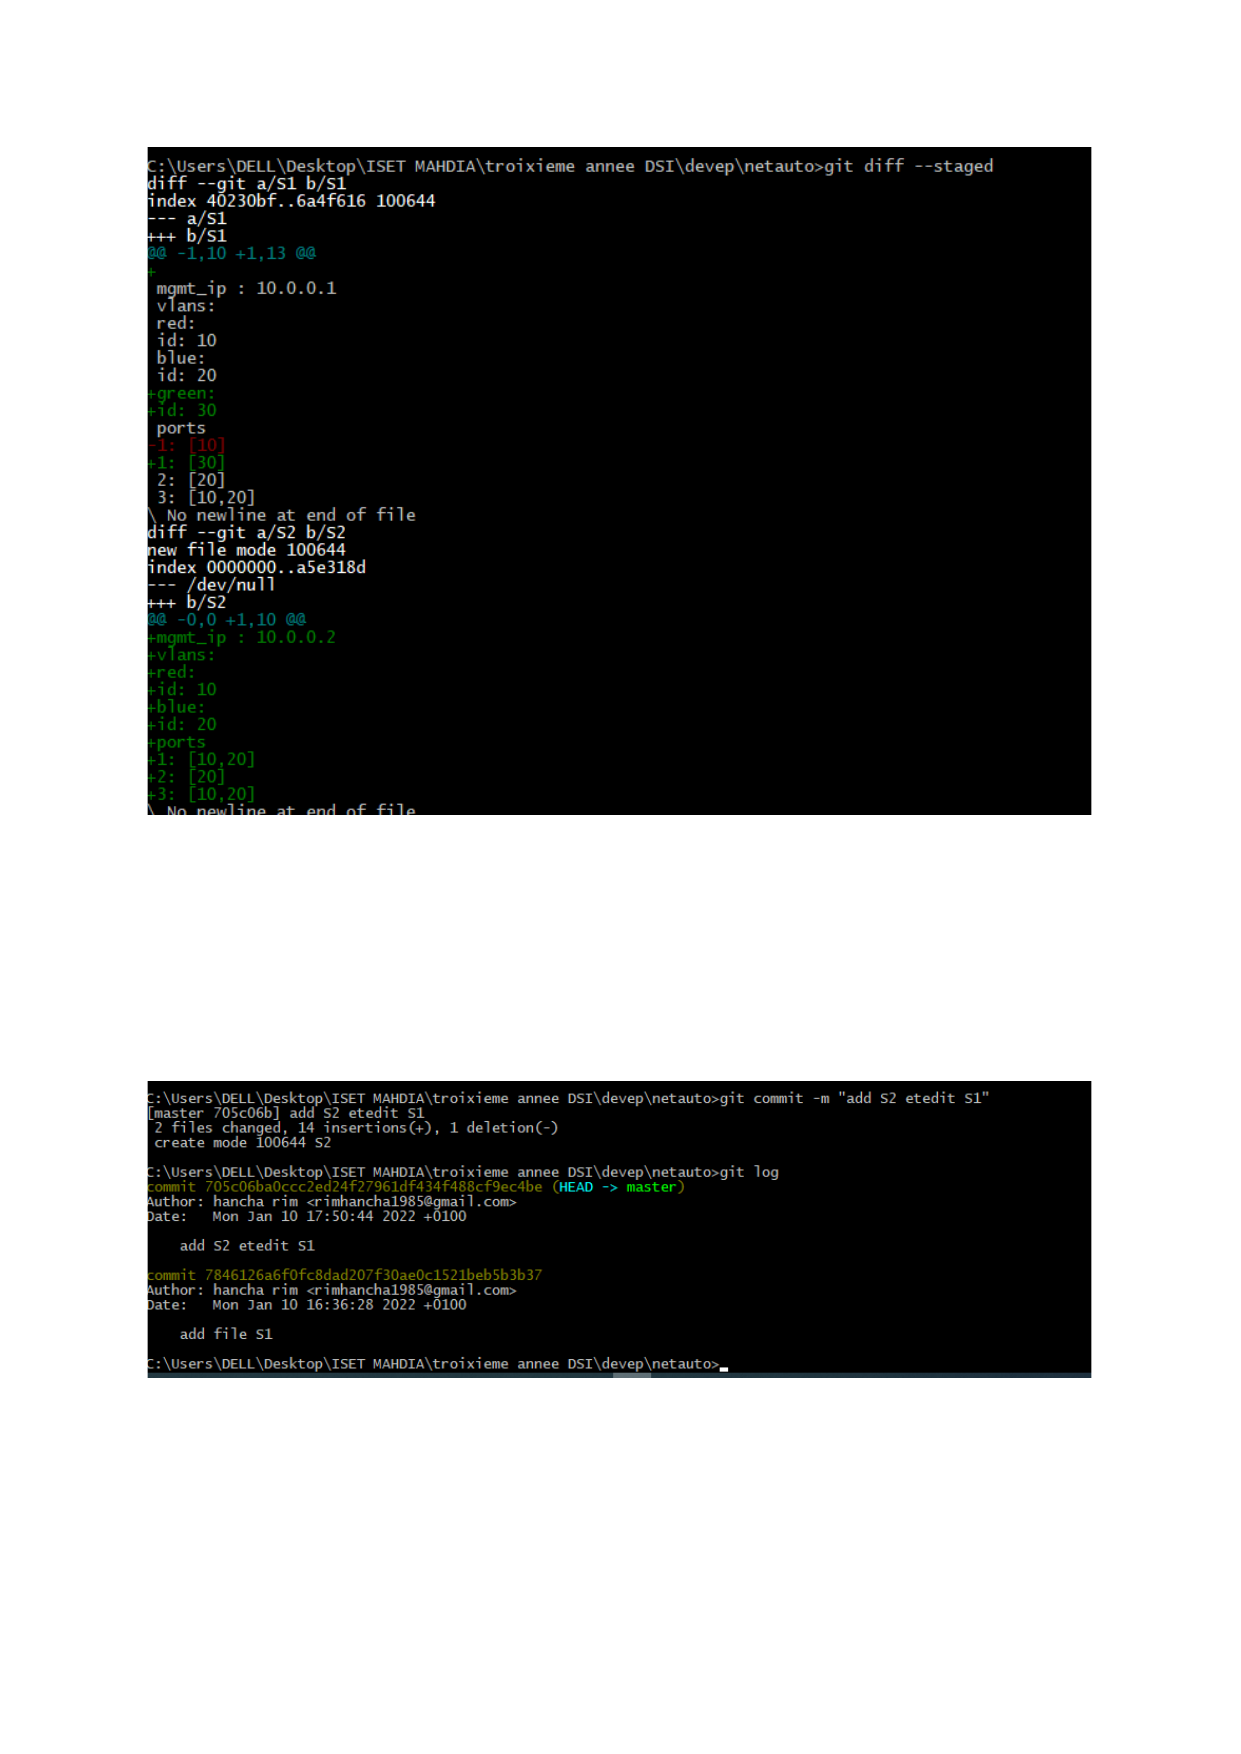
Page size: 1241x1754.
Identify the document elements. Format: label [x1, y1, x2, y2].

picture [147, 147, 1092, 815]
picture [147, 1081, 1092, 1378]
